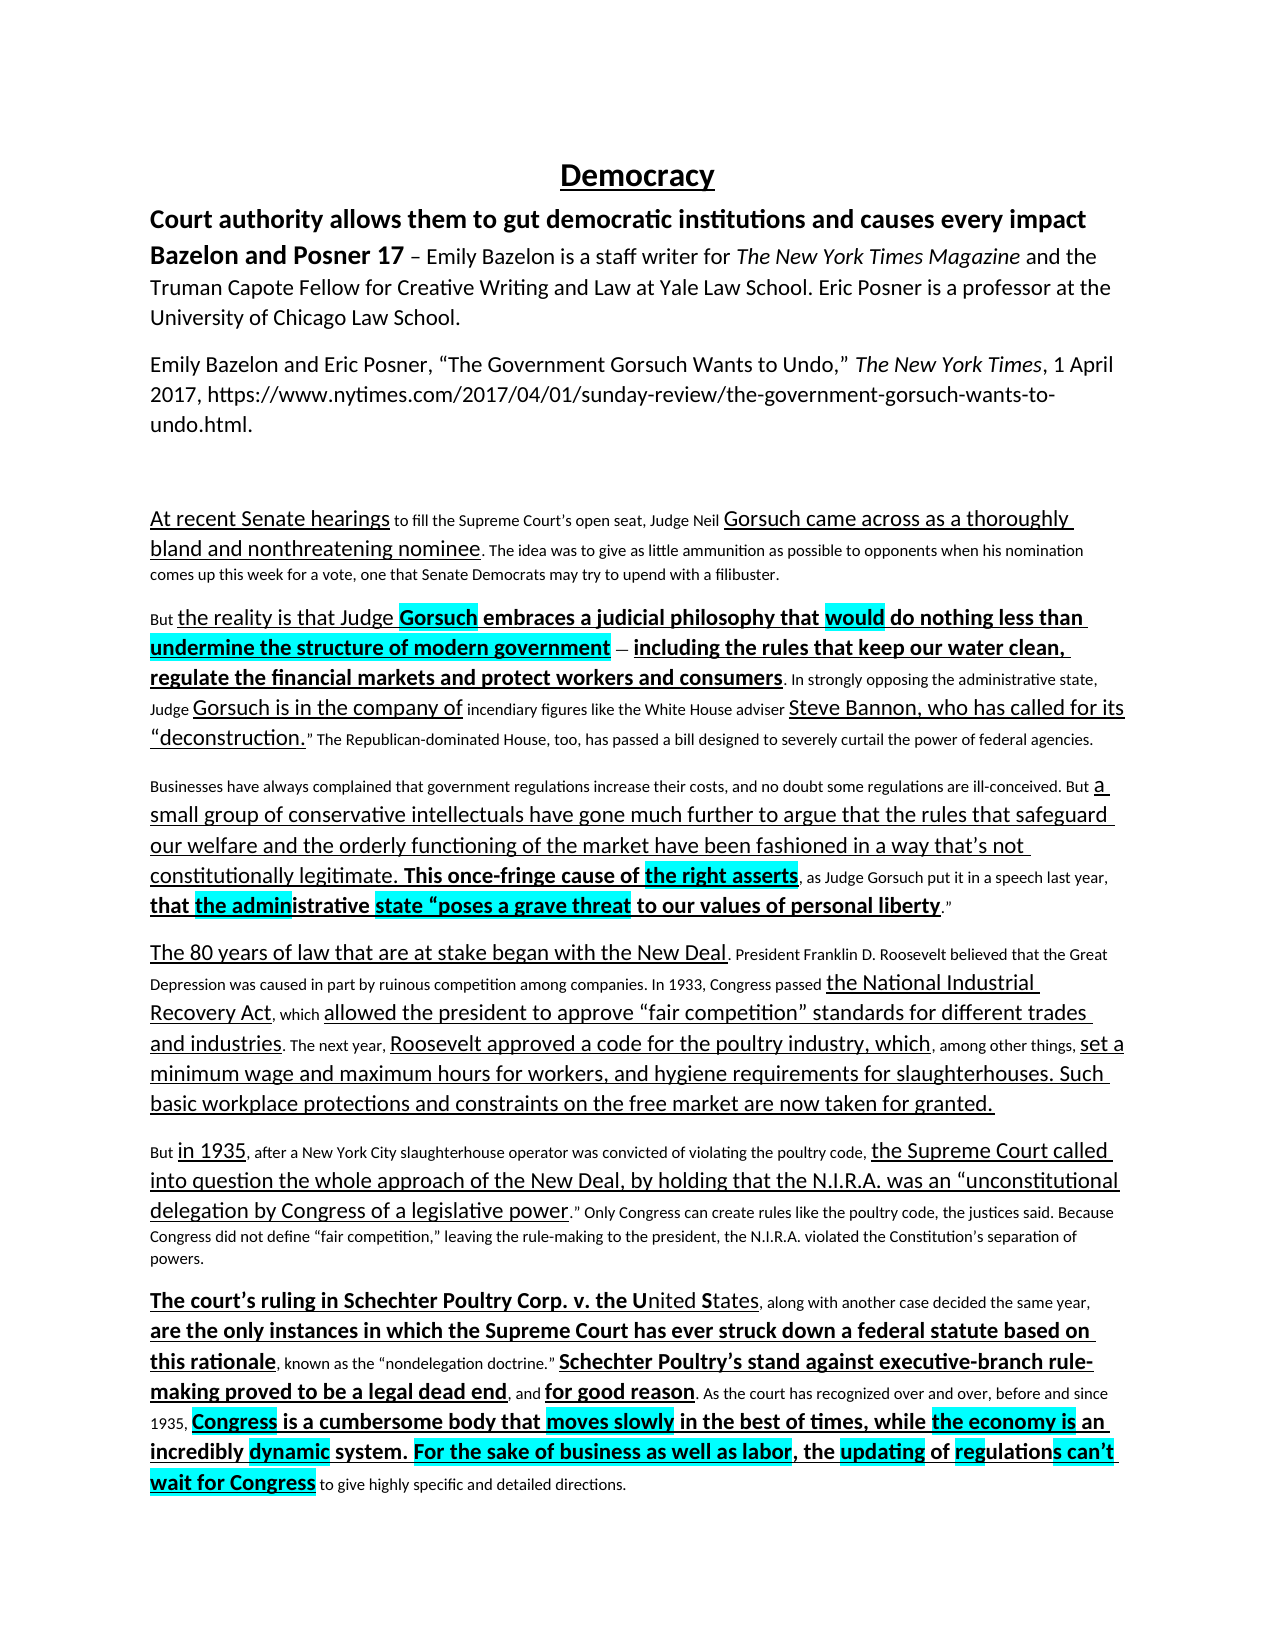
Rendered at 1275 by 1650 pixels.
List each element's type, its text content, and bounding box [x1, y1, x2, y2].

text But the reality is that Judge Gorsuch embraces a judicial philosophy that would do nothing less than undermine the structure of modern government — including the rules that keep our water clean, regulate the financial markets and protect workers and consumers. In strongly opposing the administrative state, Judge Gorsuch is in the company of incendiary figures like the White House adviser Steve Bannon, who has called for its “deconstruction.” The Republican-dominated House, too, has passed a bill designed to severely curtail the power of federal agencies. [150, 603, 1125, 752]
text Bazelon and Posner 17 – Emily Bazelon is a staff writer for The New York Times Magazine and the Truman Capote Fellow for Creative Writing and Law at Yale Law School. Eric Posner is a professor at the University of Chicago Law School. [150, 238, 1125, 331]
subtitle Democracy [150, 154, 1125, 195]
subtitle Court authority allows them to gut democratic institutions and causes every impact [150, 202, 1125, 235]
text At recent Senate hearings to fill the Supreme Court’s open seat, Judge Neil Gorsuch came across as a thoroughly bland and nonthreatening nominee. The idea was to give as little ammunition as possible to opponents when his nomination comes up this week for a vote, one that Senate Democrats may try to upend with a filibuster. [150, 504, 1125, 584]
text The 80 years of law that are at stake began with the New Deal. President Franklin D. Roosevelt believed that the Great Depression was caused in part by ruinous competition among companies. In 1933, Congress passed the National Industrial Recovery Act, which allowed the president to approve “fair competition” standards for different trades and industries. The next year, Roosevelt approved a code for the poultry industry, which, among other things, set a minimum wage and maximum hours for workers, and hygiene requirements for slaughterhouses. Such basic workplace protections and constraints on the free market are now taken for granted. [150, 938, 1125, 1117]
text The court’s ruling in Schechter Poultry Corp. v. the United States, along with another case decided the same year, are the only instances in which the Supreme Court has ever struck down a federal statute based on this rationale, known as the “nondelegation doctrine.” Schechter Poultry’s stand against executive-branch rule-making proved to be a legal dead end, and for good reason. As the court has recognized over and over, before and since 1935, Congress is a cumbersome body that moves slowly in the best of times, while the economy is an incredibly dynamic system. For the sake of business as well as labor, the updating of regulations can’t wait for Congress to give highly specific and detailed directions. [150, 1286, 1125, 1496]
text But in 1935, after a New York City slaughterhouse operator was convicted of violating the poultry code, the Supreme Court called into question the whole approach of the New Deal, by holding that the N.I.R.A. was an “unconstitutional delegation by Congress of a legislative power.” Only Congress can create rules like the poultry code, the justices said. Because Congress did not define “fair competition,” leaving the rule-making to the president, the N.I.R.A. violated the Constitution’s separation of powers. [150, 1136, 1125, 1268]
text Businesses have always complained that government regulations increase their costs, and no doubt some regulations are ill-conceived. But a small group of conservative intellectuals have gone much further to argue that the rules that safeguard our welfare and the orderly functioning of the market have been fashioned in a way that’s not constitutionally legitimate. This once-fringe cause of the right asserts, as Judge Gorsuch put it in a speech last year, that the administrative state “poses a grave threat to our values of personal liberty.” [150, 770, 1125, 919]
text Emily Bazelon and Eric Posner, “The Government Gorsuch Wants to Undo,” The New York Times, 1 April 2017, https://www.nytimes.com/2017/04/01/sunday-review/the-government-gorsuch-wants-to-undo.html. [150, 350, 1125, 439]
